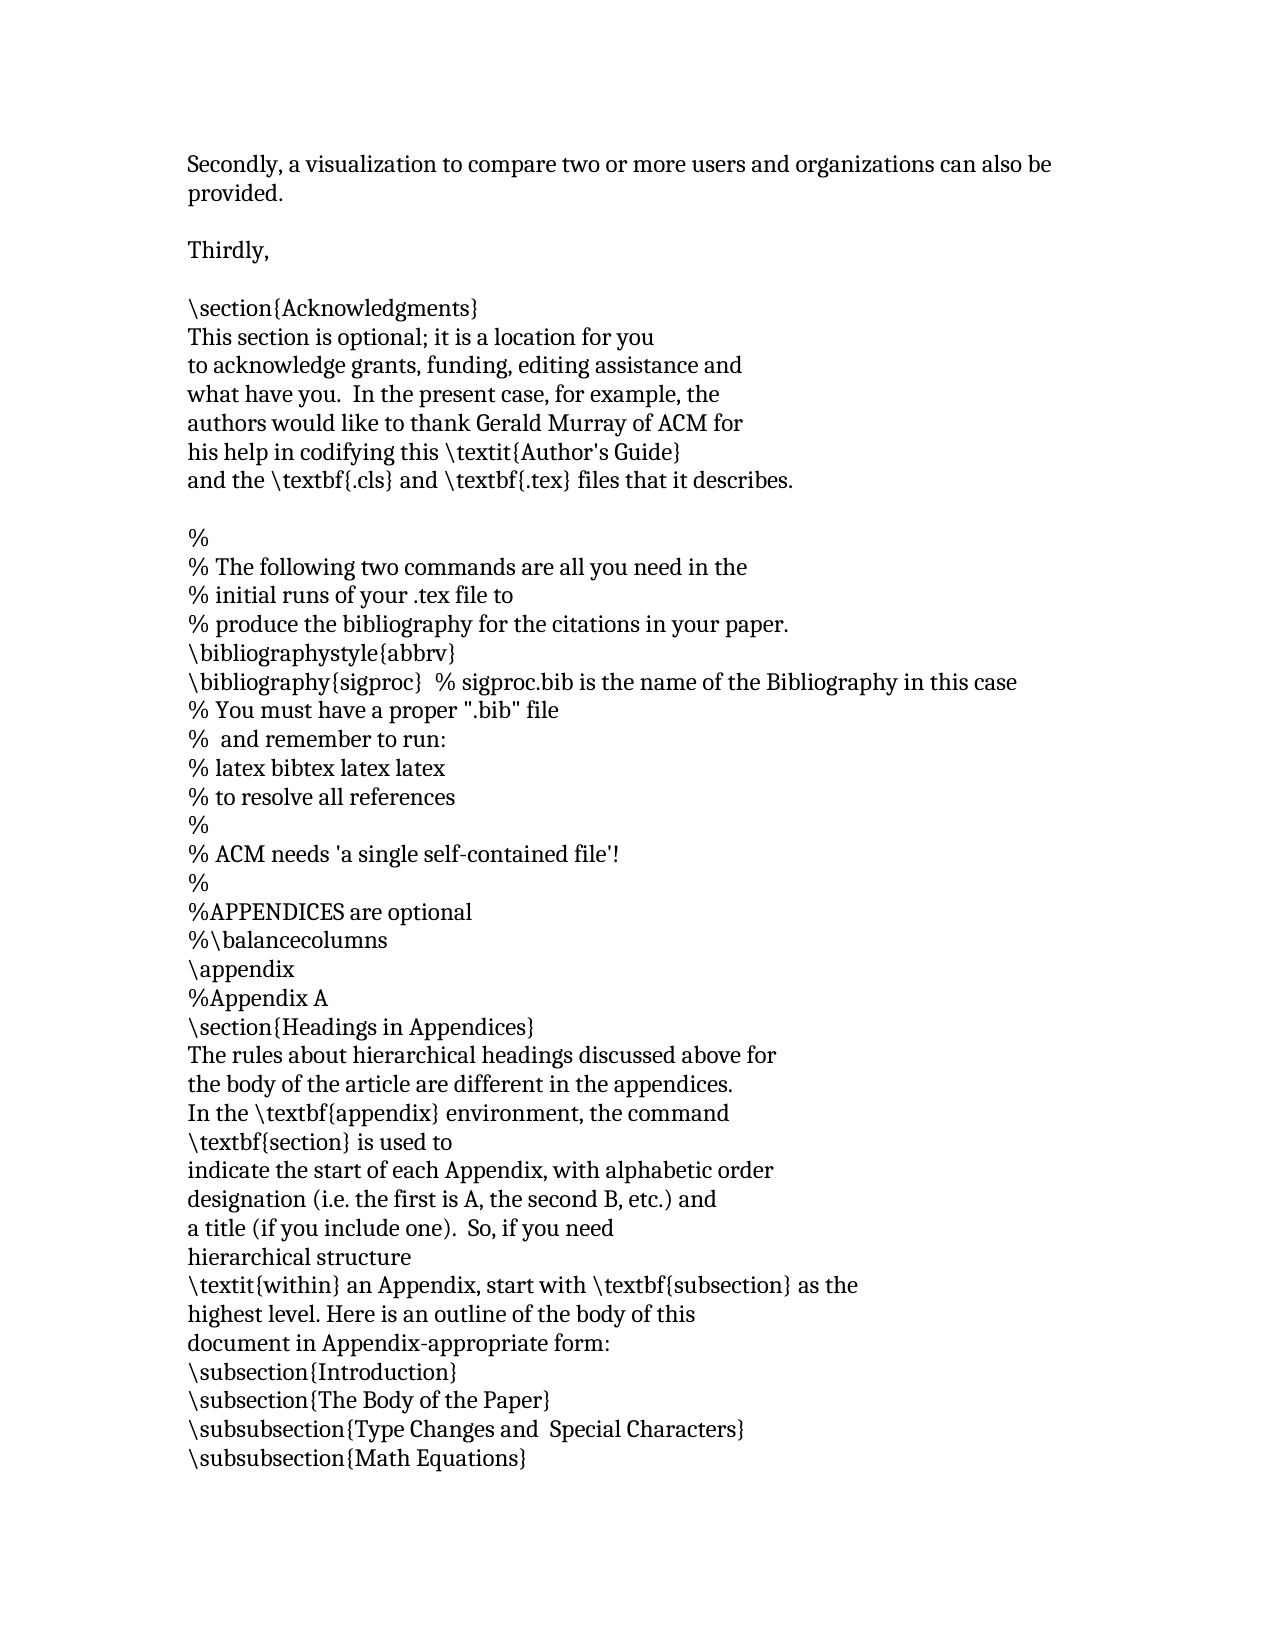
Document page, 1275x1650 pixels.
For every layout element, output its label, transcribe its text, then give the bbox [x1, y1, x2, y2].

text % [187, 524, 1087, 552]
text highest level. Here is an outline of the body of this [187, 1300, 1087, 1329]
text % to resolve all references [187, 782, 1087, 811]
text designation (i.e. the first is A, the second B, etc.) and [187, 1185, 1087, 1214]
text Thirdly, [187, 236, 1087, 265]
text % and remember to run: [187, 725, 1087, 754]
text % [187, 869, 1087, 897]
text % You must have a proper ".bib" file [187, 696, 1087, 725]
text a title (if you include one). So, if you need [187, 1214, 1087, 1242]
text the body of the article are different in the appendices. [187, 1070, 1087, 1099]
text % [187, 811, 1087, 840]
text %\balancecolumns [187, 926, 1087, 955]
text % ACM needs 'a single self-contained file'! [187, 840, 1087, 869]
text %APPENDICES are optional [187, 897, 1087, 926]
text \bibliographystyle{abbrv} [187, 639, 1087, 667]
text what have you. In the present case, for example, the [187, 380, 1087, 409]
text \subsubsection{Type Changes and Special Characters} [187, 1415, 1087, 1444]
text \subsubsection{Math Equations} [187, 1444, 1087, 1472]
text % The following two commands are all you need in the [187, 552, 1087, 581]
text % initial runs of your .tex file to [187, 581, 1087, 610]
text In the \textbf{appendix} environment, the command [187, 1099, 1087, 1127]
text document in Appendix-appropriate form: [187, 1329, 1087, 1357]
text \appendix [187, 955, 1087, 984]
text hierarchical structure [187, 1242, 1087, 1271]
text %Appendix A [187, 984, 1087, 1012]
text Secondly, a visualization to compare two or more users and organizations can also be provided. [187, 150, 1087, 207]
text % produce the bibliography for the citations in your paper. [187, 610, 1087, 639]
text to acknowledge grants, funding, editing assistance and [187, 351, 1087, 380]
text \subsection{The Body of the Paper} [187, 1386, 1087, 1415]
text \textbf{section} is used to [187, 1127, 1087, 1156]
text authors would like to thank Gerald Murray of ACM for [187, 409, 1087, 437]
text \textit{within} an Appendix, start with \textbf{subsection} as the [187, 1271, 1087, 1300]
text his help in codifying this \textit{Author's Guide} [187, 437, 1087, 466]
text \section{Headings in Appendices} [187, 1012, 1087, 1041]
text \section{Acknowledgments} [187, 294, 1087, 322]
text \bibliography{sigproc} % sigproc.bib is the name of the Bibliography in this case [187, 667, 1087, 696]
text \subsection{Introduction} [187, 1357, 1087, 1386]
text This section is optional; it is a location for you [187, 322, 1087, 351]
text indicate the start of each Appendix, with alphabetic order [187, 1156, 1087, 1185]
text The rules about hierarchical headings discussed above for [187, 1041, 1087, 1070]
text % latex bibtex latex latex [187, 754, 1087, 782]
text and the \textbf{.cls} and \textbf{.tex} files that it describes. [187, 466, 1087, 495]
